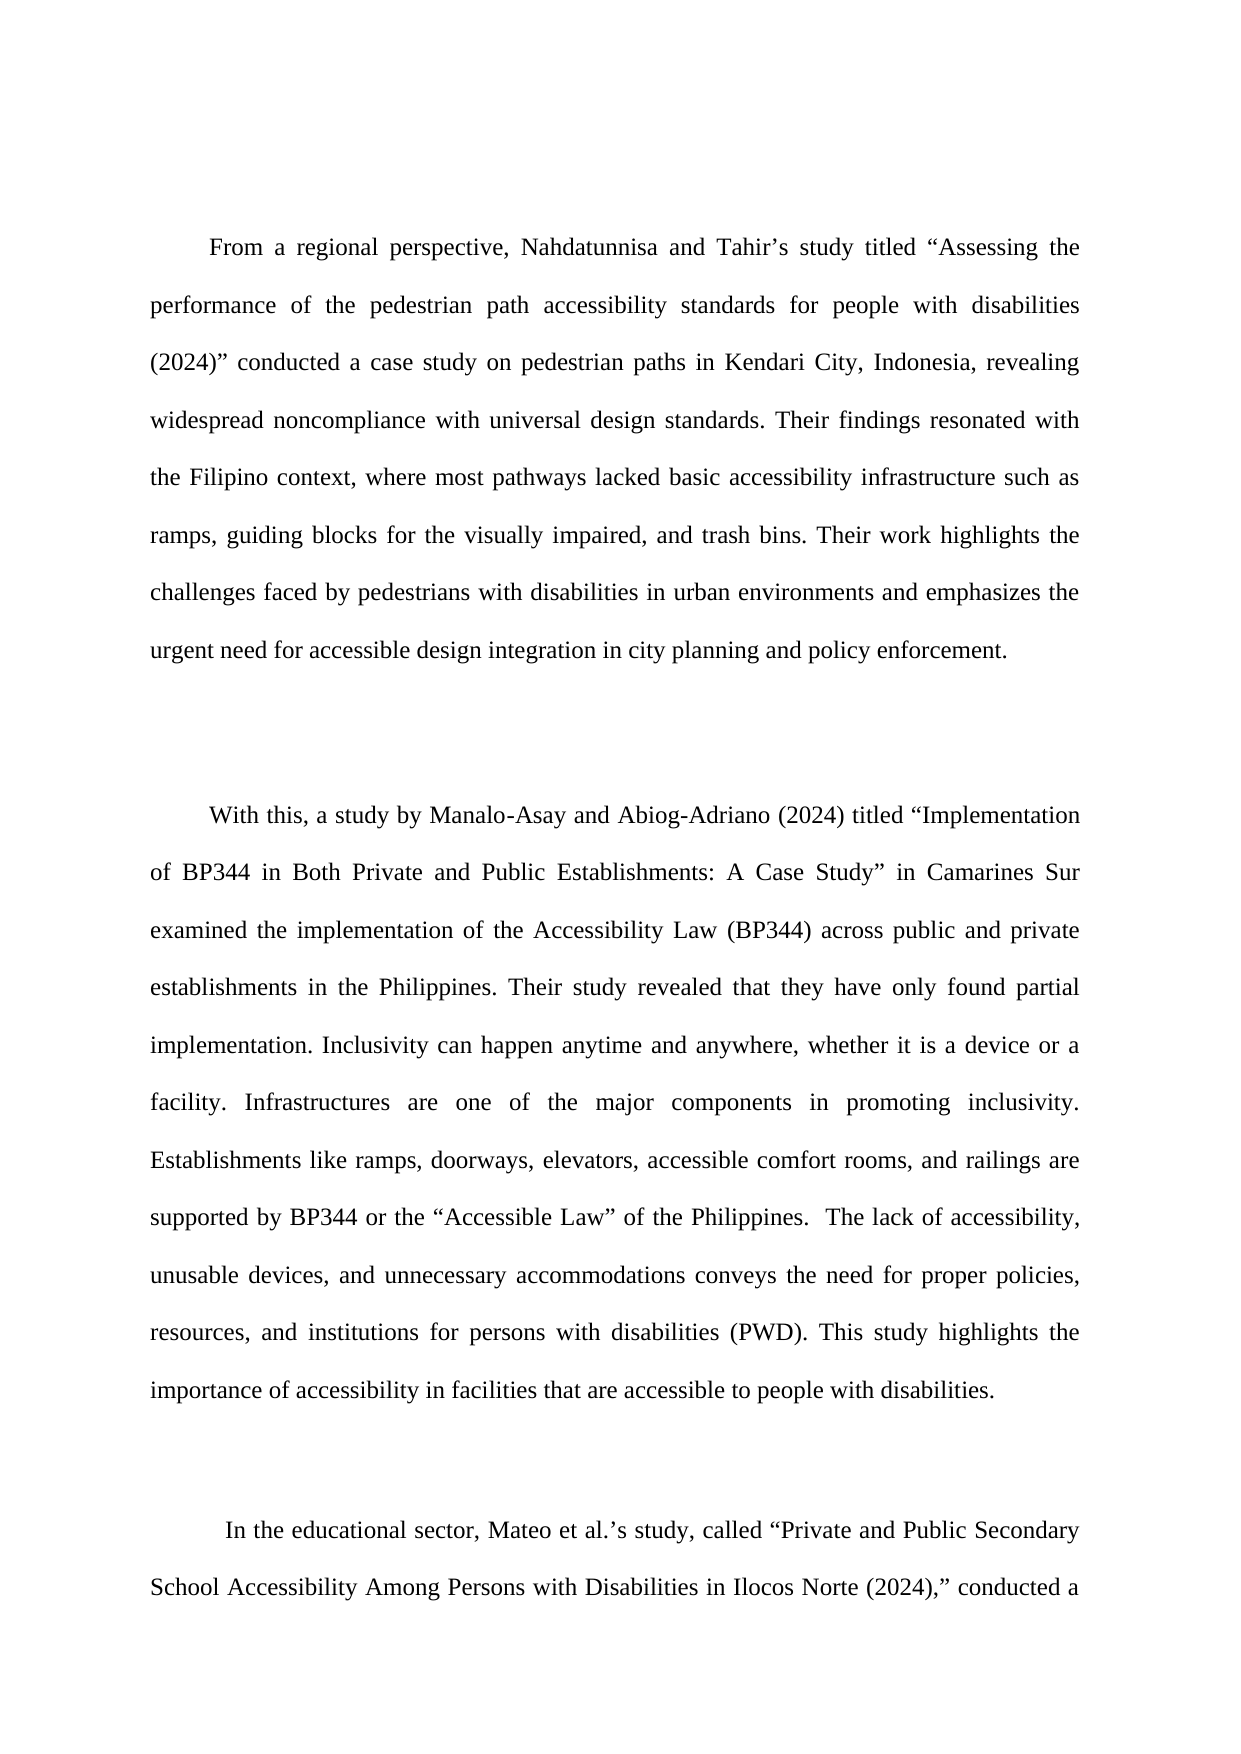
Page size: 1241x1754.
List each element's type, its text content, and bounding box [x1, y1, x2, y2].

text With this, a study by Manalo‑Asay and Abiog‑Adriano (2024) titled “Implementation of BP344 in Both Private and Public Establishments: A Case Study” in Camarines Sur examined the implementation of the Accessibility Law (BP344) across public and private establishments in the Philippines. Their study revealed that they have only found partial implementation. Inclusivity can happen anytime and anywhere, whether it is a device or a facility. Infrastructures are one of the major components in promoting inclusivity. Establishments like ramps, doorways, elevators, accessible comfort rooms, and railings are supported by BP344 or the “Accessible Law” of the Philippines. The lack of accessibility, unusable devices, and unnecessary accommodations conveys the need for proper policies, resources, and institutions for persons with disabilities (PWD). This study highlights the importance of accessibility in facilities that are accessible to people with disabilities. [150, 800, 1081, 1404]
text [150, 1457, 1081, 1601]
text From a regional perspective, Nahdatunnisa and Tahir’s study titled “Assessing the performance of the pedestrian path accessibility standards for people with disabilities (2024)” conducted a case study on pedestrian paths in Kendari City, Indonesia, revealing widespread noncompliance with universal design standards. Their findings resonated with the Filipino context, where most pathways lacked basic accessibility infrastructure such as ramps, guiding blocks for the visually impaired, and trash bins. Their work highlights the challenges faced by pedestrians with disabilities in urban environments and emphasizes the urgent need for accessible design integration in city planning and policy enforcement. [150, 232, 1081, 664]
